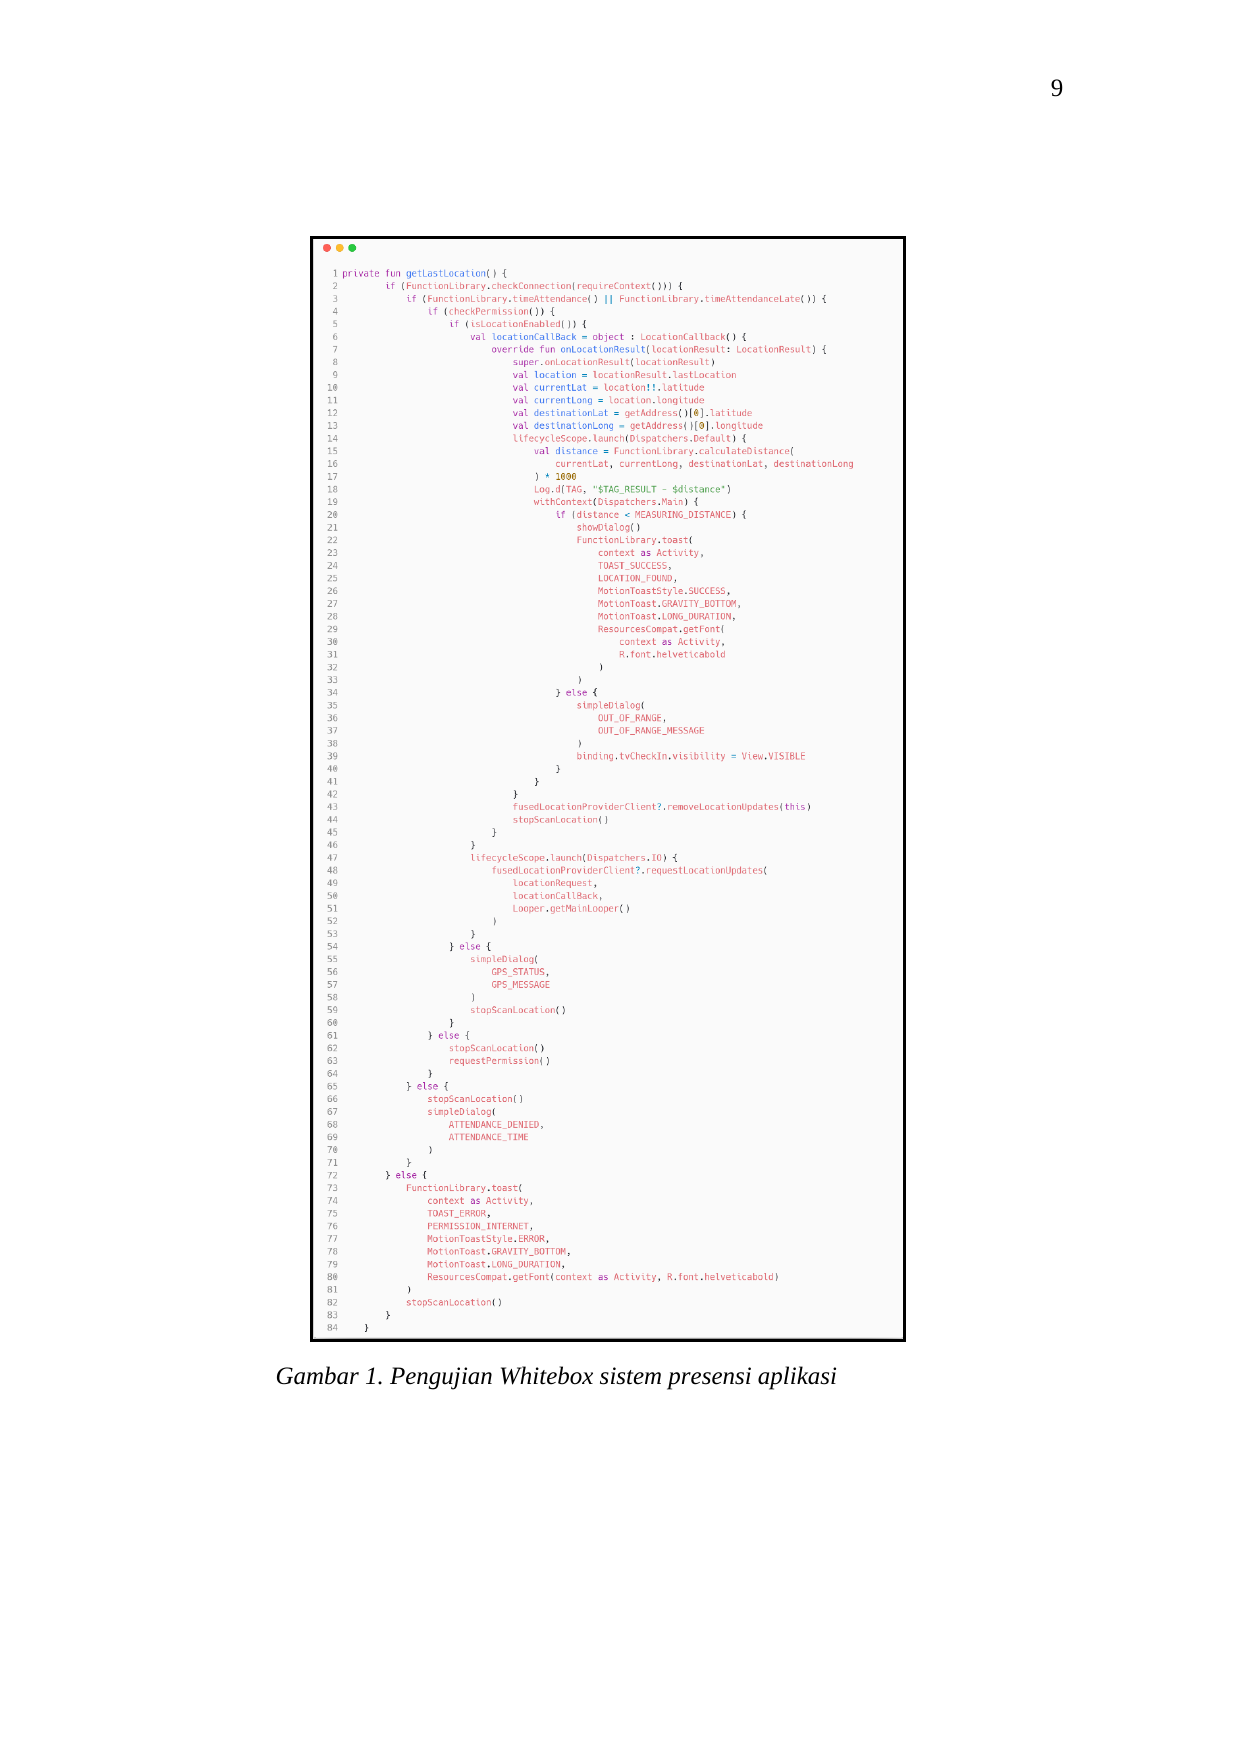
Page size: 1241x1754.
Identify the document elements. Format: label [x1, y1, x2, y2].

picture [313, 239, 903, 1339]
